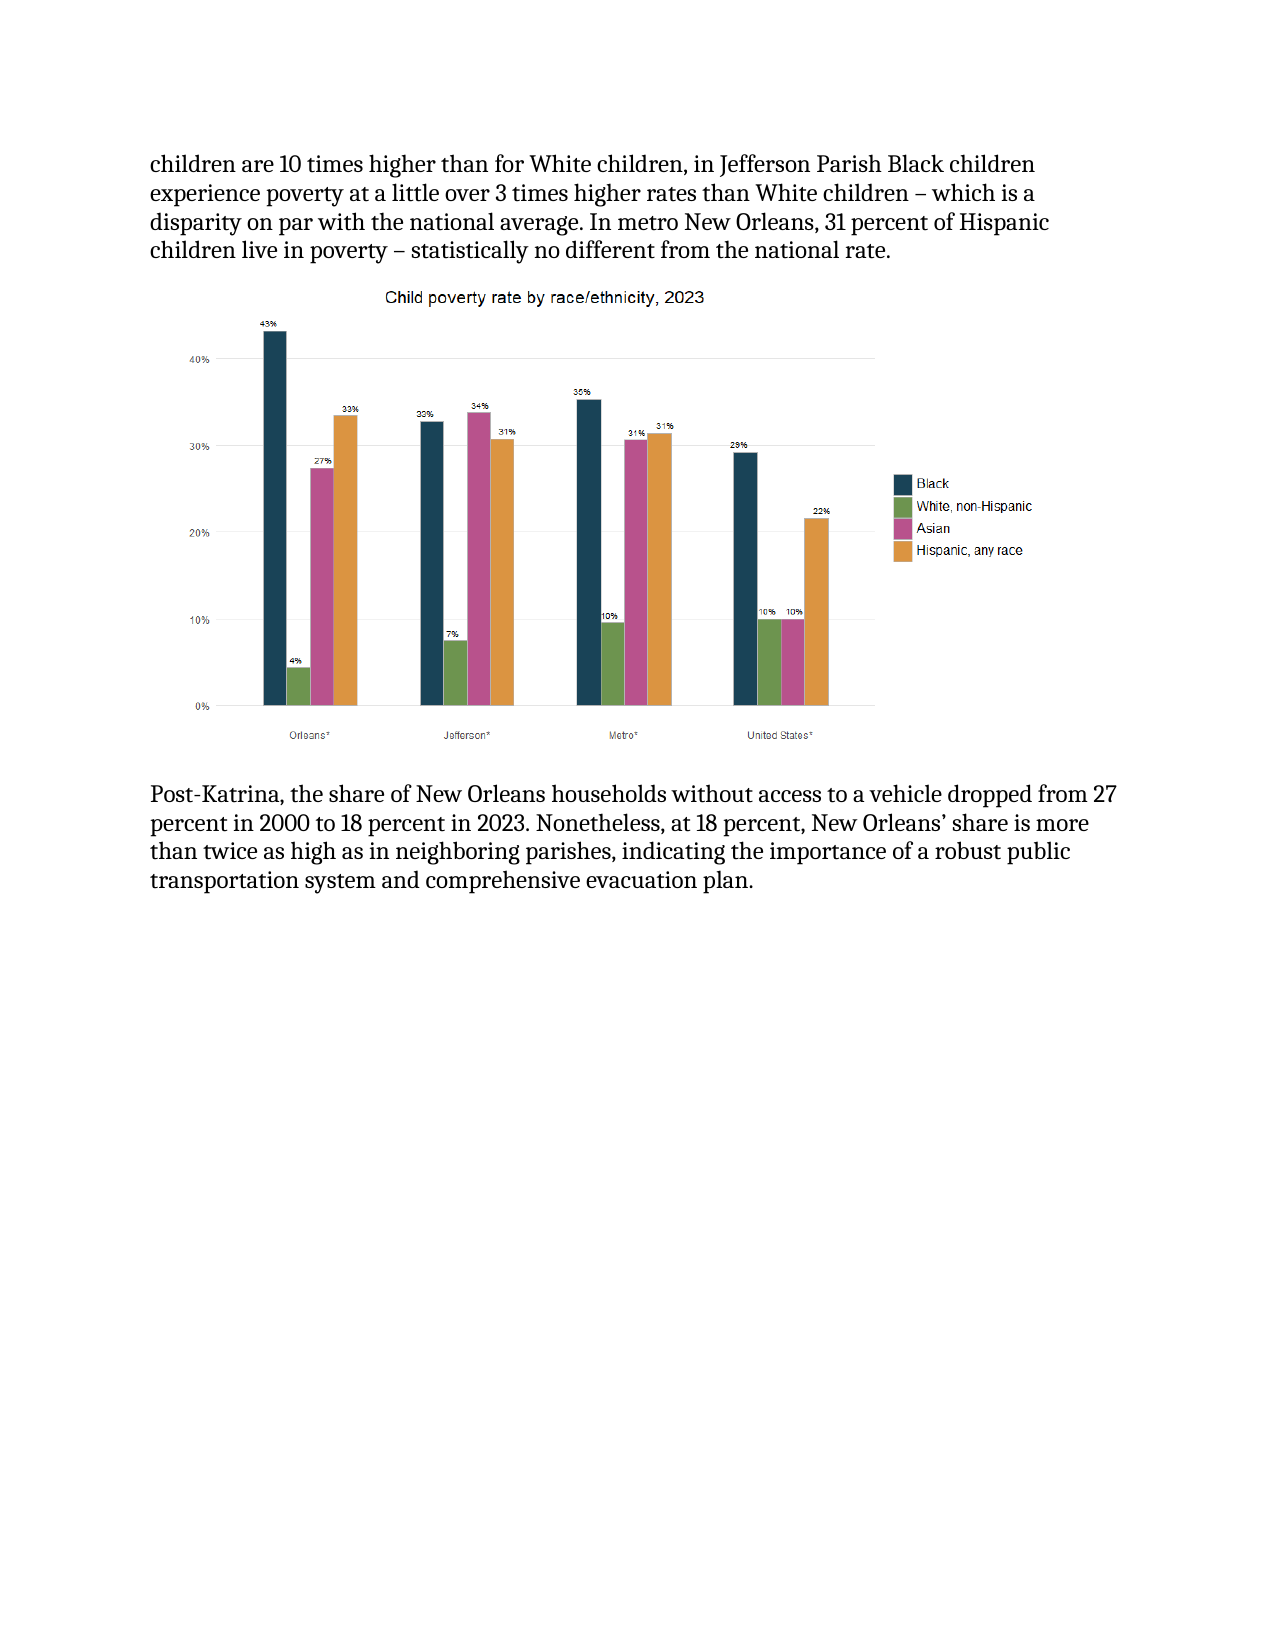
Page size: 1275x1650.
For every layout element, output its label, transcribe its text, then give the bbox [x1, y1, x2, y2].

picture [168, 283, 1044, 761]
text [150, 150, 1125, 265]
text Post-Katrina, the share of New Orleans households without access to a vehicle dropped from 27 percent in 2000 to 18 percent in 2023. Nonetheless, at 18 percent, New Orleans’ share is more than twice as high as in neighboring parishes, indicating the importance of a robust public transportation system and comprehensive evacuation plan. [150, 780, 1125, 895]
